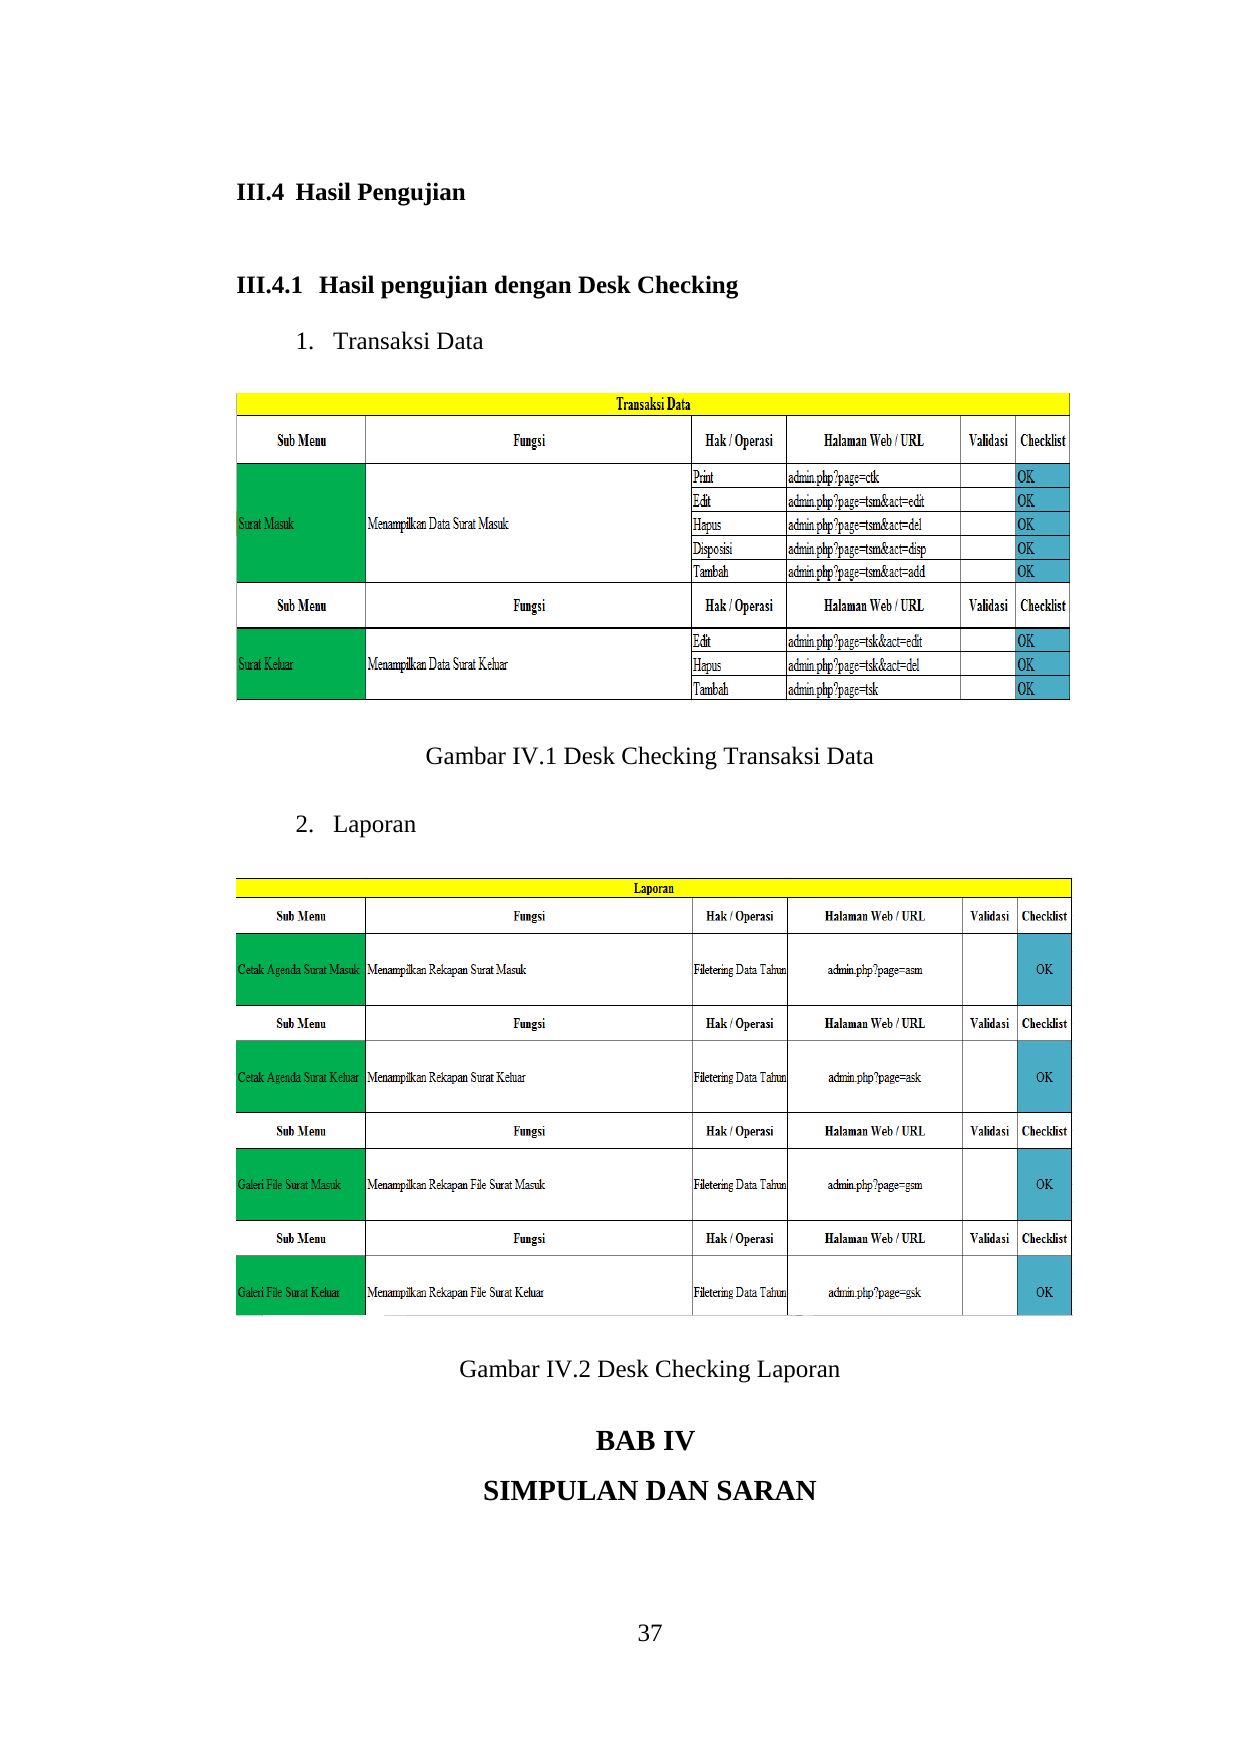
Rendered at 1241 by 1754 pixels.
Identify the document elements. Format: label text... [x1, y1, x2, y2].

list Transaksi Data [295, 326, 1063, 355]
text Gambar IV.1 Desk Checking Transaksi Data [236, 741, 1063, 770]
picture [236, 393, 1070, 702]
picture [236, 877, 1073, 1316]
subtitle Hasil Pengujian [236, 177, 1063, 206]
text SIMPULAN DAN SARAN [236, 1473, 1063, 1507]
subtitle Hasil pengujian dengan Desk Checking [236, 270, 1063, 299]
list Laporan [295, 809, 1063, 838]
text Gambar IV.2 Desk Checking Laporan [236, 1354, 1063, 1383]
